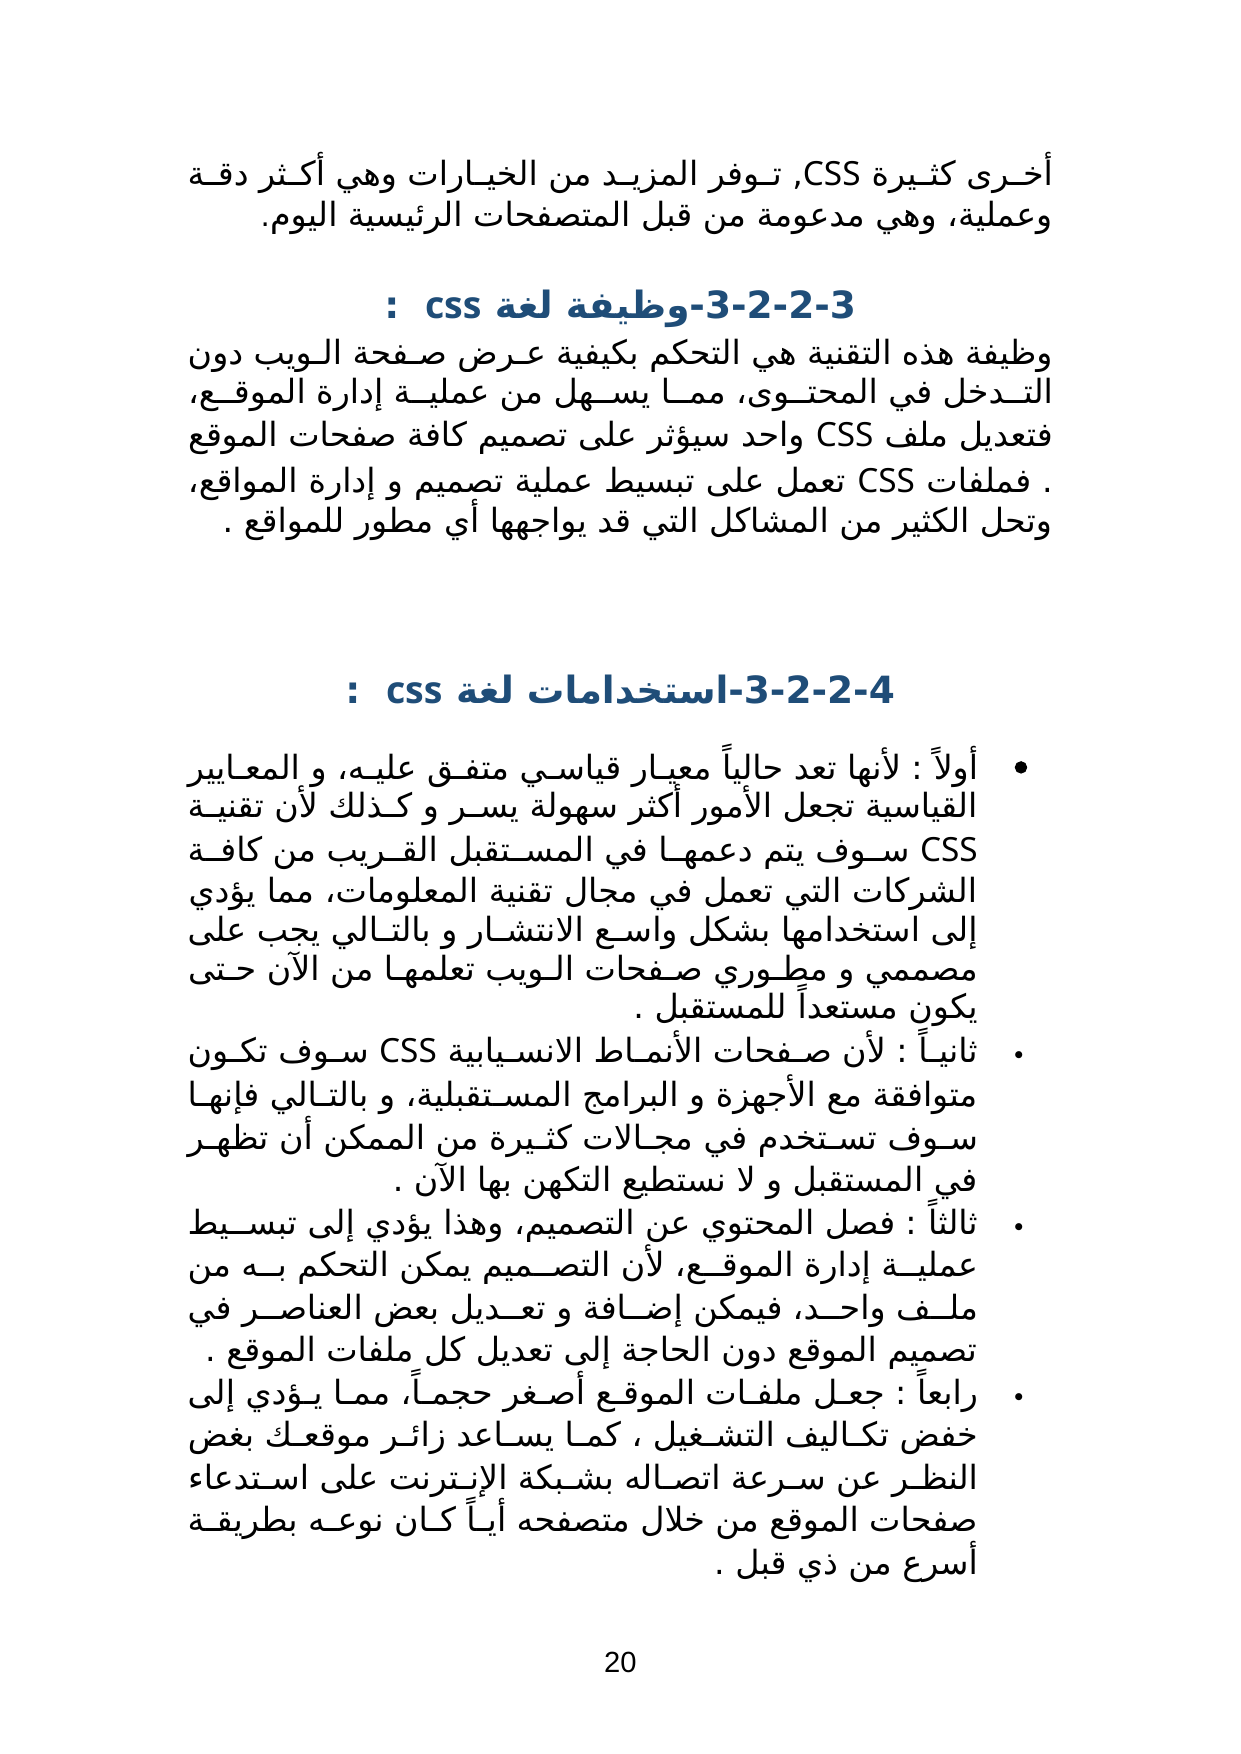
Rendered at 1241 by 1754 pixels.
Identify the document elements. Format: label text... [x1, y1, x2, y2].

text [187, 150, 1053, 234]
subtitle 3-2-2-3-وظيفة لغة css : [482, 278, 1053, 329]
list ثانياً : لأن صفحات الأنماط الانسيابية CSS سوف تكون متوافقة مع الأجهزة و البرامج المستقبلية، و بالتالي فإنها سوف تستخدم في مجالات كثيرة من الممكن أن تظهر في المستقبل و لا نستطيع التكهن بها الآن . [187, 1027, 1015, 1199]
text وظيفة هذه التقنية هي التحكم بكيفية عرض صفحة الويب دون التدخل في المحتوى، مما يسهل من عملية إدارة الموقع، فتعديل ملف CSS واحد سيؤثر على تصميم كافة صفحات الموقع . فملفات CSS تعمل على تبسيط عملية تصميم و إدارة المواقع، وتحل الكثير من المشاكل التي قد يواجهها أي مطور للمواقع . [187, 333, 857, 541]
subtitle 3-2-2-4-استخدامات لغة css : [187, 664, 1053, 715]
list ثالثاً : فصل المحتوي عن التصميم، وهذا يؤدي إلى تبسيط عملية إدارة الموقع، لأن التصميم يمكن التحكم به من ملف واحد، فيمكن إضافة و تعديل بعض العناصر في تصميم الموقع دون الحاجة إلى تعديل كل ملفات الموقع . [187, 1199, 1015, 1369]
subtitle 3-2-2-3-وظيفة لغة css : [187, 278, 425, 329]
list أولاً : لأنها تعد حالياً معيار قياسي متفق عليه، و المعايير القياسية تجعل الأمور أكثر سهولة يسر و كذلك لأن تقنية CSS سوف يتم دعمها في المستقبل القريب من كافة الشركات التي تعمل في مجال تقنية المعلومات، مما يؤدي إلى استخدامها بشكل واسع الانتشار و بالتالي يجب على مصممي و مطوري صفحات الويب تعلمها من الآن حتى يكون مستعداً للمستقبل . [187, 748, 1015, 1027]
list رابعاً : جعل ملفات الموقع أصغر حجماً، مما يؤدي إلى خفض تكاليف التشغيل ، كما يساعد زائر موقعك بغض النظر عن سرعة اتصاله بشبكة الإنترنت على استدعاء صفحات الموقع من خلال متصفحه أياً كان نوعه بطريقة أسرع من ذي قبل . [187, 1369, 1015, 1582]
